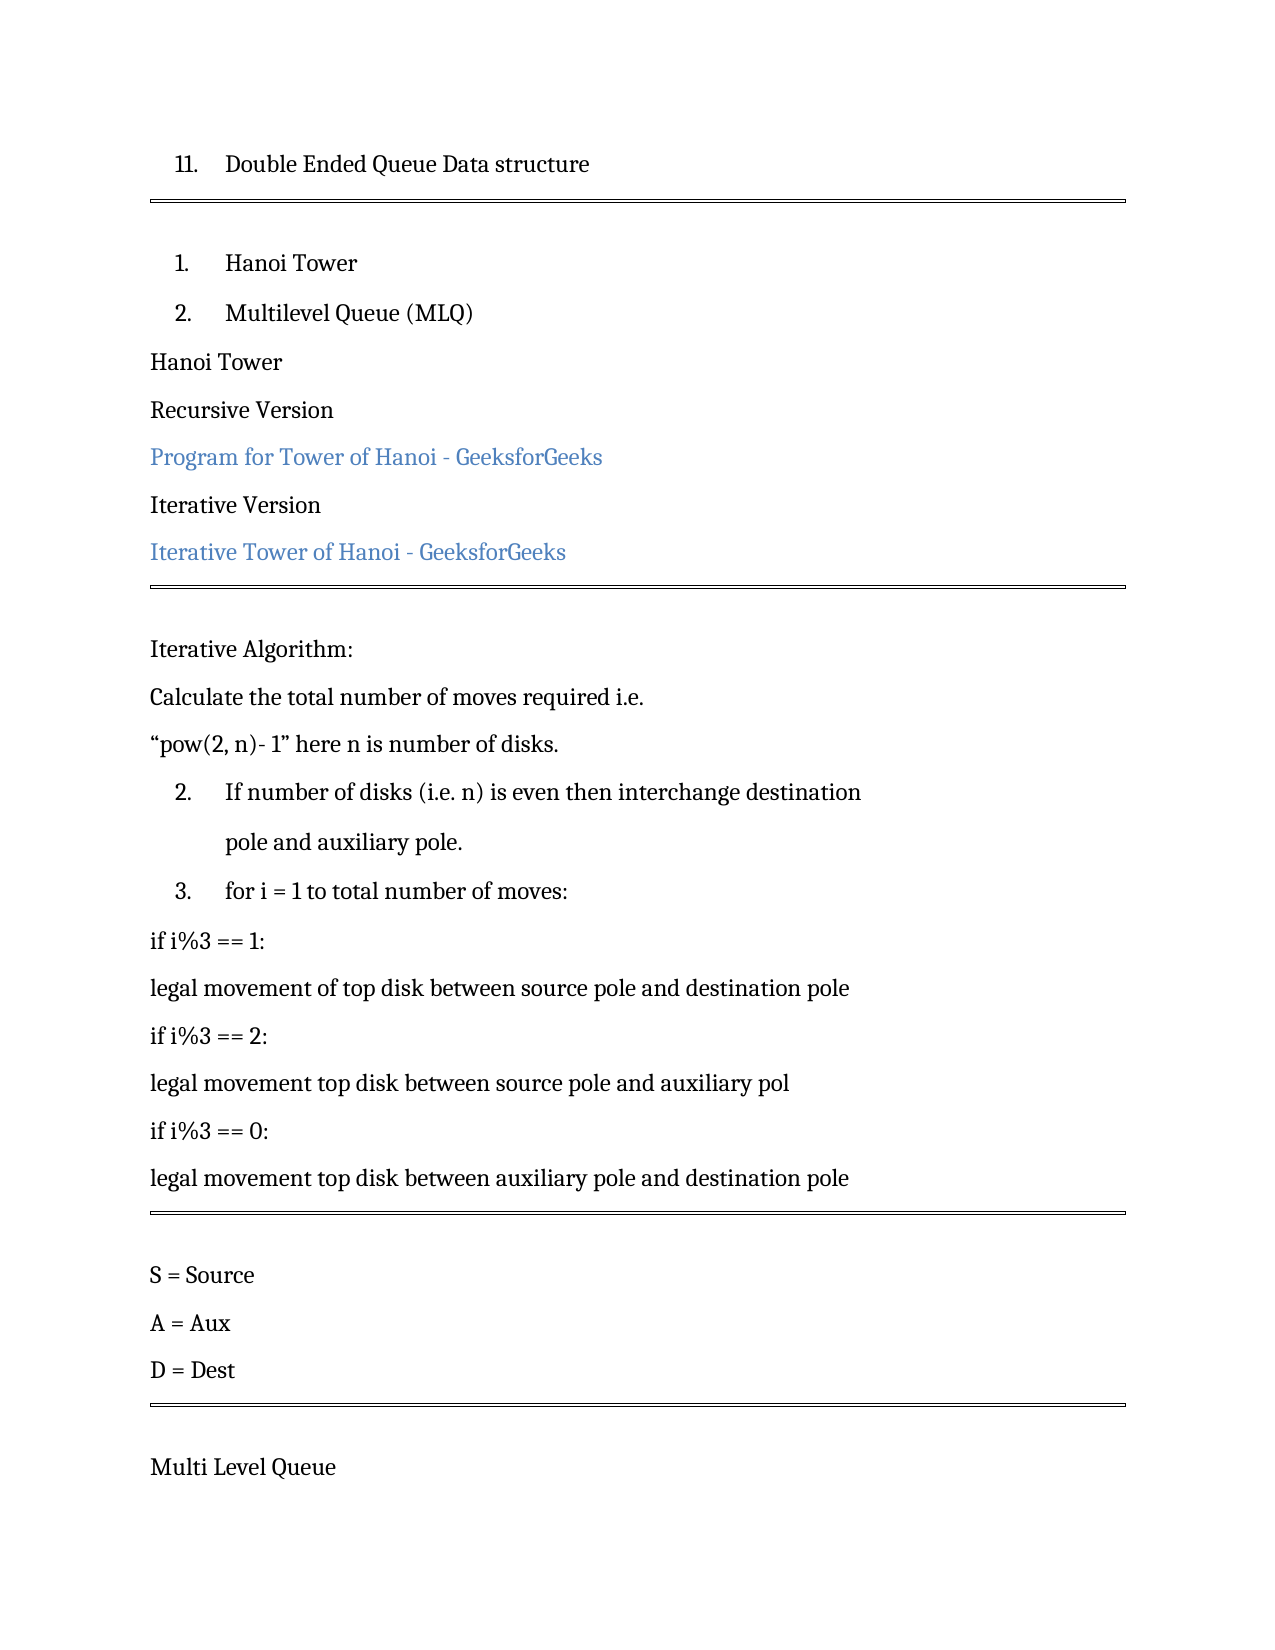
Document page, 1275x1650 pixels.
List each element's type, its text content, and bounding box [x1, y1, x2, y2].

text D = Dest [150, 1356, 1125, 1385]
text if i%3 == 0: [150, 1117, 1125, 1145]
text if i%3 == 1: [150, 927, 1125, 955]
text legal movement top disk between auxiliary pole and destination pole [150, 1164, 1125, 1193]
list If number of disks (i.e. n) is even then interchange destination [175, 778, 1125, 807]
text legal movement top disk between source pole and auxiliary pol [150, 1069, 1125, 1098]
text S = Source [150, 1261, 1125, 1290]
list pole and auxiliary pole. [175, 827, 1125, 856]
text if i%3 == 2: [150, 1022, 1125, 1050]
list Multilevel Queue (MLQ) [175, 299, 1125, 327]
text Hanoi Tower [150, 348, 1125, 377]
text Recursive Version [150, 396, 1125, 424]
list Hanoi Tower [175, 249, 1125, 278]
text Program for Tower of Hanoi - GeeksforGeeks [150, 443, 1125, 472]
text Iterative Version [150, 491, 1125, 519]
text Iterative Algorithm: [150, 635, 1125, 664]
text Calculate the total number of moves required i.e. [150, 683, 1125, 712]
text “pow(2, n)- 1” here n is number of disks. [150, 730, 1125, 759]
list Double Ended Queue Data structure [175, 150, 1125, 179]
list for i = 1 to total number of moves: [175, 877, 1125, 906]
text legal movement of top disk between source pole and destination pole [150, 974, 1125, 1003]
text Multi Level Queue [150, 1453, 1125, 1482]
text Iterative Tower of Hanoi - GeeksforGeeks [150, 538, 1125, 567]
text A = Aux [150, 1309, 1125, 1337]
